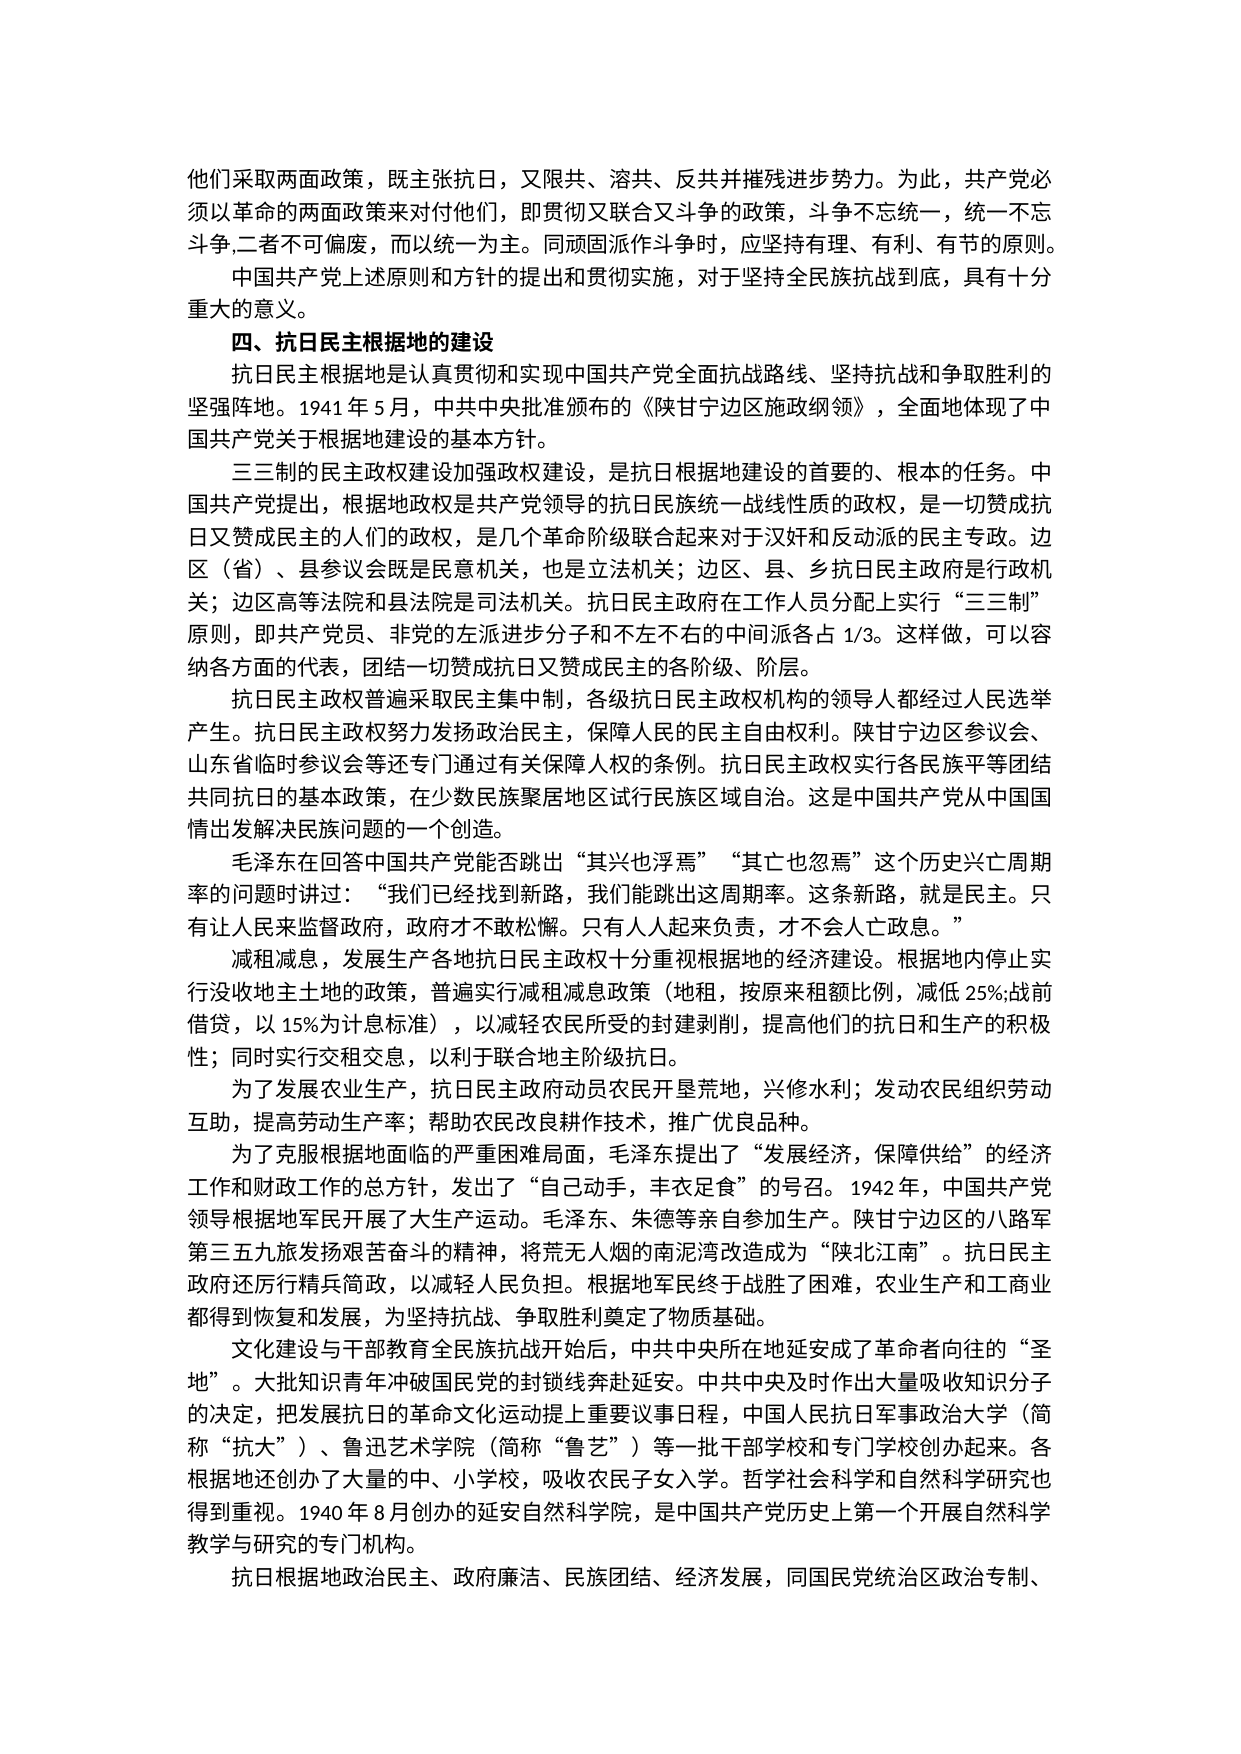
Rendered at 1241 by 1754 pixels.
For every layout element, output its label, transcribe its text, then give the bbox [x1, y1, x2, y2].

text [187, 1559, 1053, 1592]
text 为了发展农业生产，抗日民主政府动员农民开垦荒地，兴修水利；发动农民组织劳动互助，提高劳动生产率；帮助农民改良耕作技术，推广优良品种。 [187, 1072, 1053, 1137]
text 毛泽东在回答中国共产党能否跳岀“其兴也浮焉”“其亡也忽焉”这个历史兴亡周期率的问题时讲过：“我们已经找到新路，我们能跳出这周期率。这条新路，就是民主。只有让人民来监督政府，政府才不敢松懈。只有人人起来负责，才不会人亡政息。” [187, 844, 1053, 942]
text 减租减息，发展生产各地抗日民主政权十分重视根据地的经济建设。根据地内停止实行没收地主土地的政策，普遍实行减租减息政策（地租，按原来租额比例，减低25%;战前借贷，以15%为计息标准），以减轻农民所受的封建剥削，提高他们的抗日和生产的积极性；同时实行交租交息，以利于联合地主阶级抗日。 [187, 942, 1053, 1072]
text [187, 162, 1053, 259]
text 三三制的民主政权建设加强政权建设，是抗日根据地建设的首要的、根本的任务。中国共产党提出，根据地政权是共产党领导的抗日民族统一战线性质的政权，是一切赞成抗日又赞成民主的人们的政权，是几个革命阶级联合起来对于汉奸和反动派的民主专政。边区（省）、县参议会既是民意机关，也是立法机关；边区、县、乡抗日民主政府是行政机关；边区高等法院和县法院是司法机关。抗日民主政府在工作人员分配上实行“三三制”原则，即共产党员、非党的左派进步分子和不左不右的中间派各占1/3。这样做，可以容纳各方面的代表，团结一切赞成抗日又赞成民主的各阶级、阶层。 [187, 454, 1053, 682]
text 抗日民主政权普遍采取民主集中制，各级抗日民主政权机构的领导人都经过人民选举产生。抗日民主政权努力发扬政治民主，保障人民的民主自由权利。陕甘宁边区参议会、山东省临时参议会等还专门通过有关保障人权的条例。抗日民主政权实行各民族平等团结、共同抗日的基本政策，在少数民族聚居地区试行民族区域自治。这是中国共产党从中国国情岀发解决民族问题的一个创造。 [187, 682, 1053, 844]
text 四、抗日民主根据地的建设 [187, 324, 1053, 357]
text 抗日民主根据地是认真贯彻和实现中国共产党全面抗战路线、坚持抗战和争取胜利的坚强阵地。1941年5月，中共中央批准颁布的《陕甘宁边区施政纲领》，全面地体现了中国共产党关于根据地建设的基本方针。 [187, 357, 1053, 454]
text 中国共产党上述原则和方针的提出和贯彻实施，对于坚持全民族抗战到底，具有十分重大的意义。 [187, 259, 1053, 324]
text 文化建设与干部教育全民族抗战开始后，中共中央所在地延安成了革命者向往的“圣地”。大批知识青年冲破国民党的封锁线奔赴延安。中共中央及时作出大量吸收知识分子的决定，把发展抗日的革命文化运动提上重要议事日程，中国人民抗日军事政治大学（简称“抗大”）、鲁迅艺术学院（简称“鲁艺”）等一批干部学校和专门学校创办起来。各根据地还创办了大量的中、小学校，吸收农民子女入学。哲学社会科学和自然科学研究也得到重视。1940年8月创办的延安自然科学院，是中国共产党历史上第一个开展自然科学教学与研究的专门机构。 [187, 1332, 1053, 1559]
text 为了克服根据地面临的严重困难局面，毛泽东提出了“发展经济，保障供给”的经济工作和财政工作的总方针，发岀了“自己动手，丰衣足食”的号召。1942年，中国共产党领导根据地军民开展了大生产运动。毛泽东、朱德等亲自参加生产。陕甘宁边区的八路军第三五九旅发扬艰苦奋斗的精神，将荒无人烟的南泥湾改造成为“陕北江南”。抗日民主政府还厉行精兵简政，以减轻人民负担。根据地军民终于战胜了困难，农业生产和工商业都得到恢复和发展，为坚持抗战、争取胜利奠定了物质基础。 [187, 1137, 1053, 1332]
